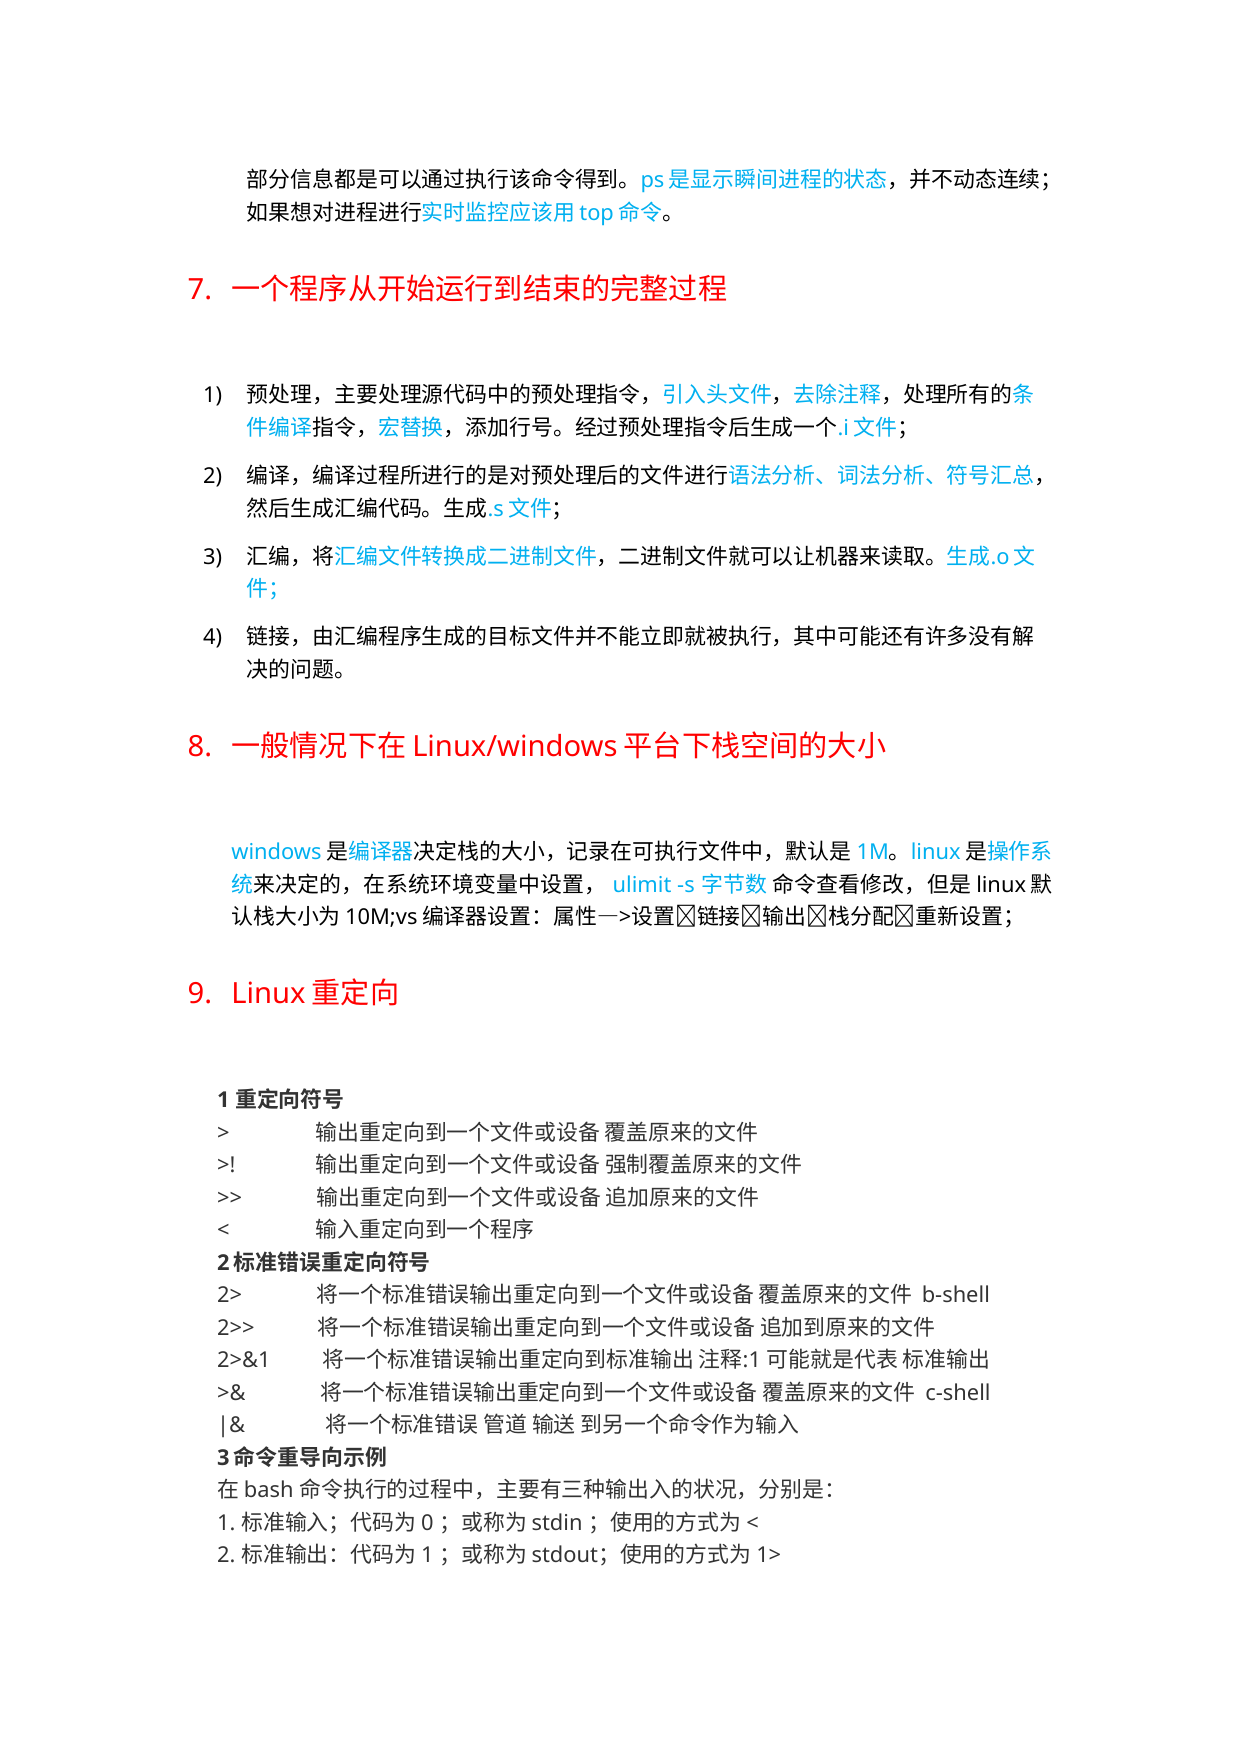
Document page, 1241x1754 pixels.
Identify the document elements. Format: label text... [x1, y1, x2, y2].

list 预处理，主要处理源代码中的预处理指令，引入头文件，去除注释，处理所有的条件编译指令，宏替换，添加行号。经过预处理指令后生成一个.i文件； [203, 377, 1053, 442]
subtitle Linux重定向 [187, 959, 1053, 1024]
list 汇编，将汇编文件转换成二进制文件，二进制文件就可以让机器来读取。生成.o文件； [203, 538, 1053, 603]
subtitle 一个程序从开始运行到结束的完整过程 [187, 254, 1053, 319]
subtitle 一般情况下在Linux/windows平台下栈空间的大小 [187, 711, 1053, 776]
list 编译，编译过程所进行的是对预处理后的文件进行语法分析、词法分析、符号汇总，然后生成汇编代码。生成.s文件； [203, 458, 1053, 523]
list 链接，由汇编程序生成的目标文件并不能立即就被执行，其中可能还有许多没有解决的问题。 [203, 619, 1053, 684]
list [247, 162, 1053, 227]
text windows是编译器决定栈的大小，记录在可执行文件中，默认是1M。linux是操作系统来决定的，在系统环境变量中设置， ulimit -s 字节数 命令查看修改，但是linux默认栈大小为10M;vs编译器设置：属性—>设置链接输出栈分配重新设置； [231, 834, 1053, 932]
